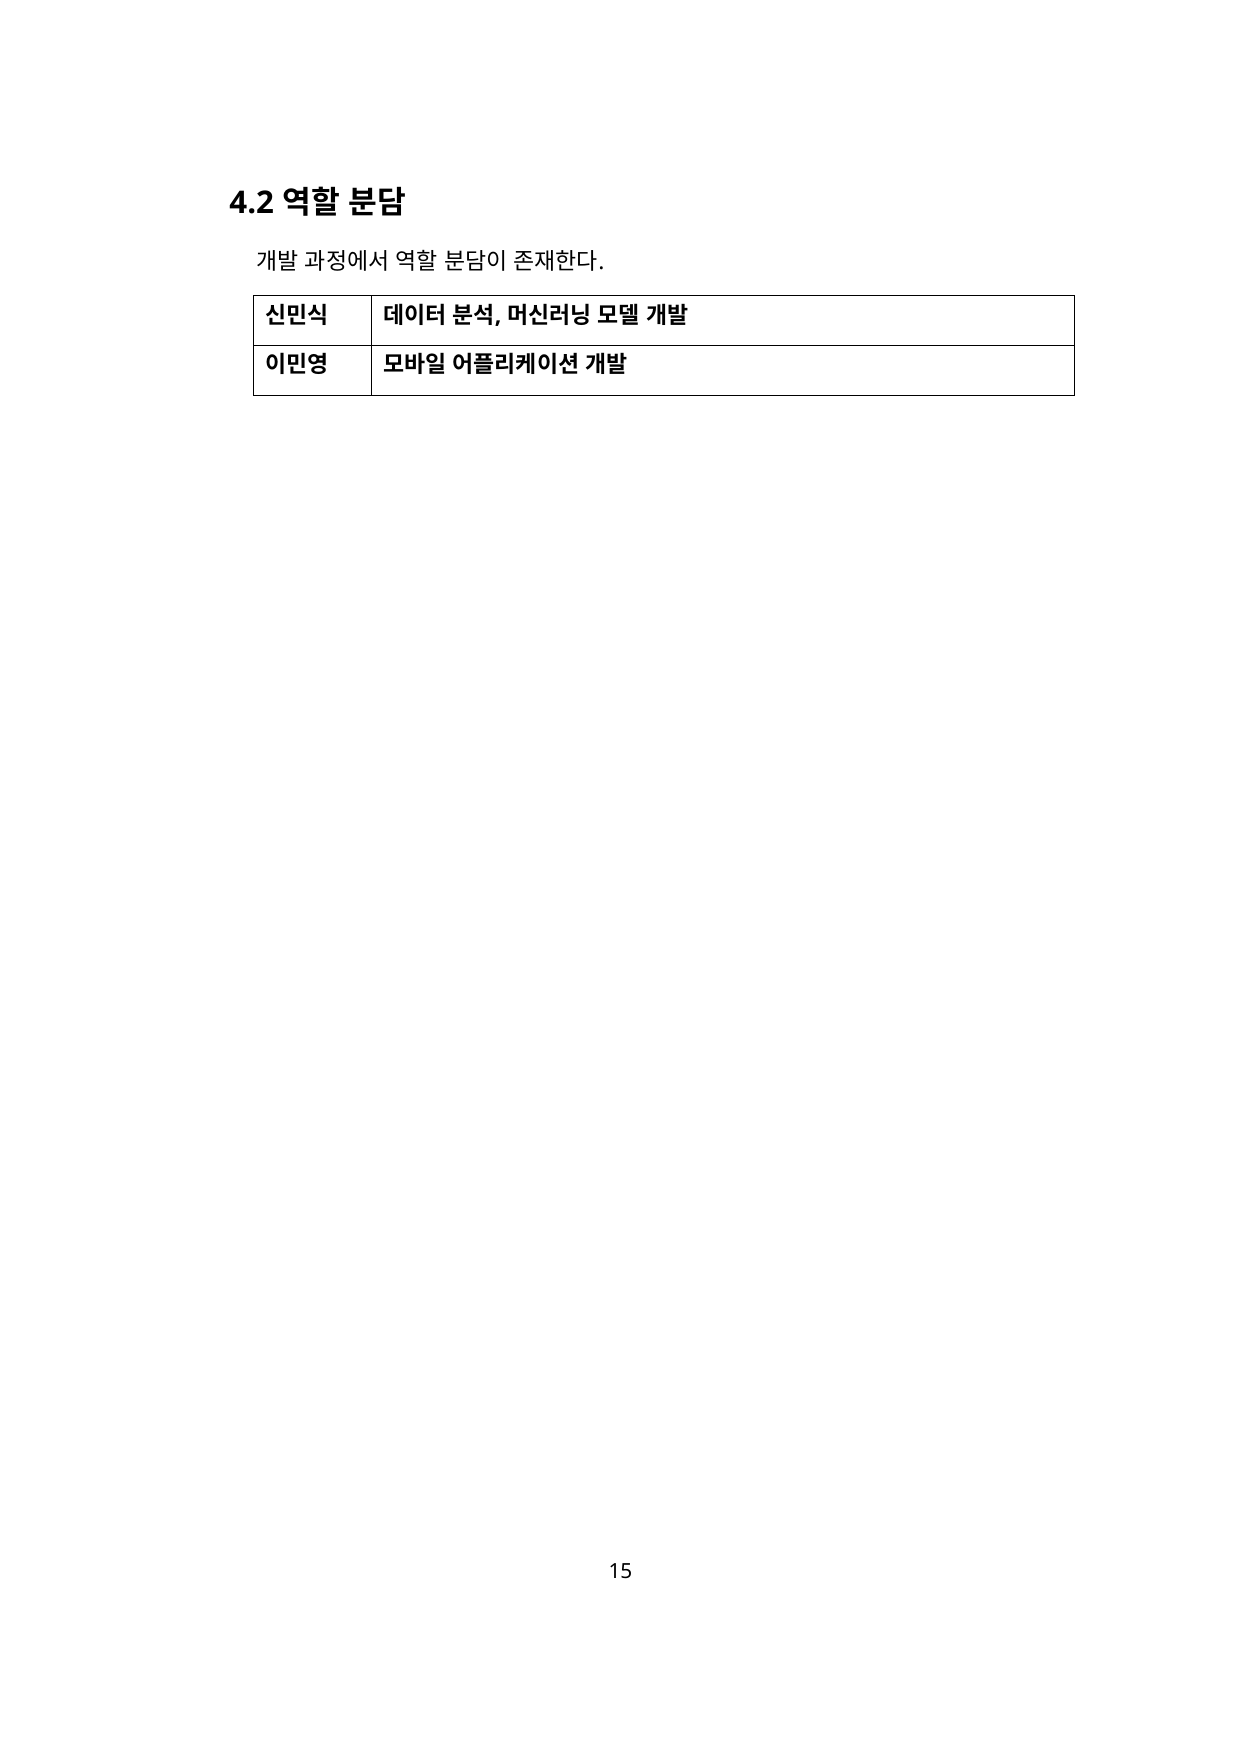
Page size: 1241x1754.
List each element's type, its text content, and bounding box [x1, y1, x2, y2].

table_cell 모바일 어플리케이션 개발 [372, 346, 1074, 395]
table_header 데이터 분석, 머신러닝 모델 개발 [372, 296, 1074, 345]
text 4.2 역할 분담 [229, 177, 1090, 223]
text 개발 과정에서 역할 분담이 존재한다. [233, 243, 1090, 276]
table_cell 이민영 [254, 346, 371, 395]
table_header 신민식 [254, 296, 371, 345]
